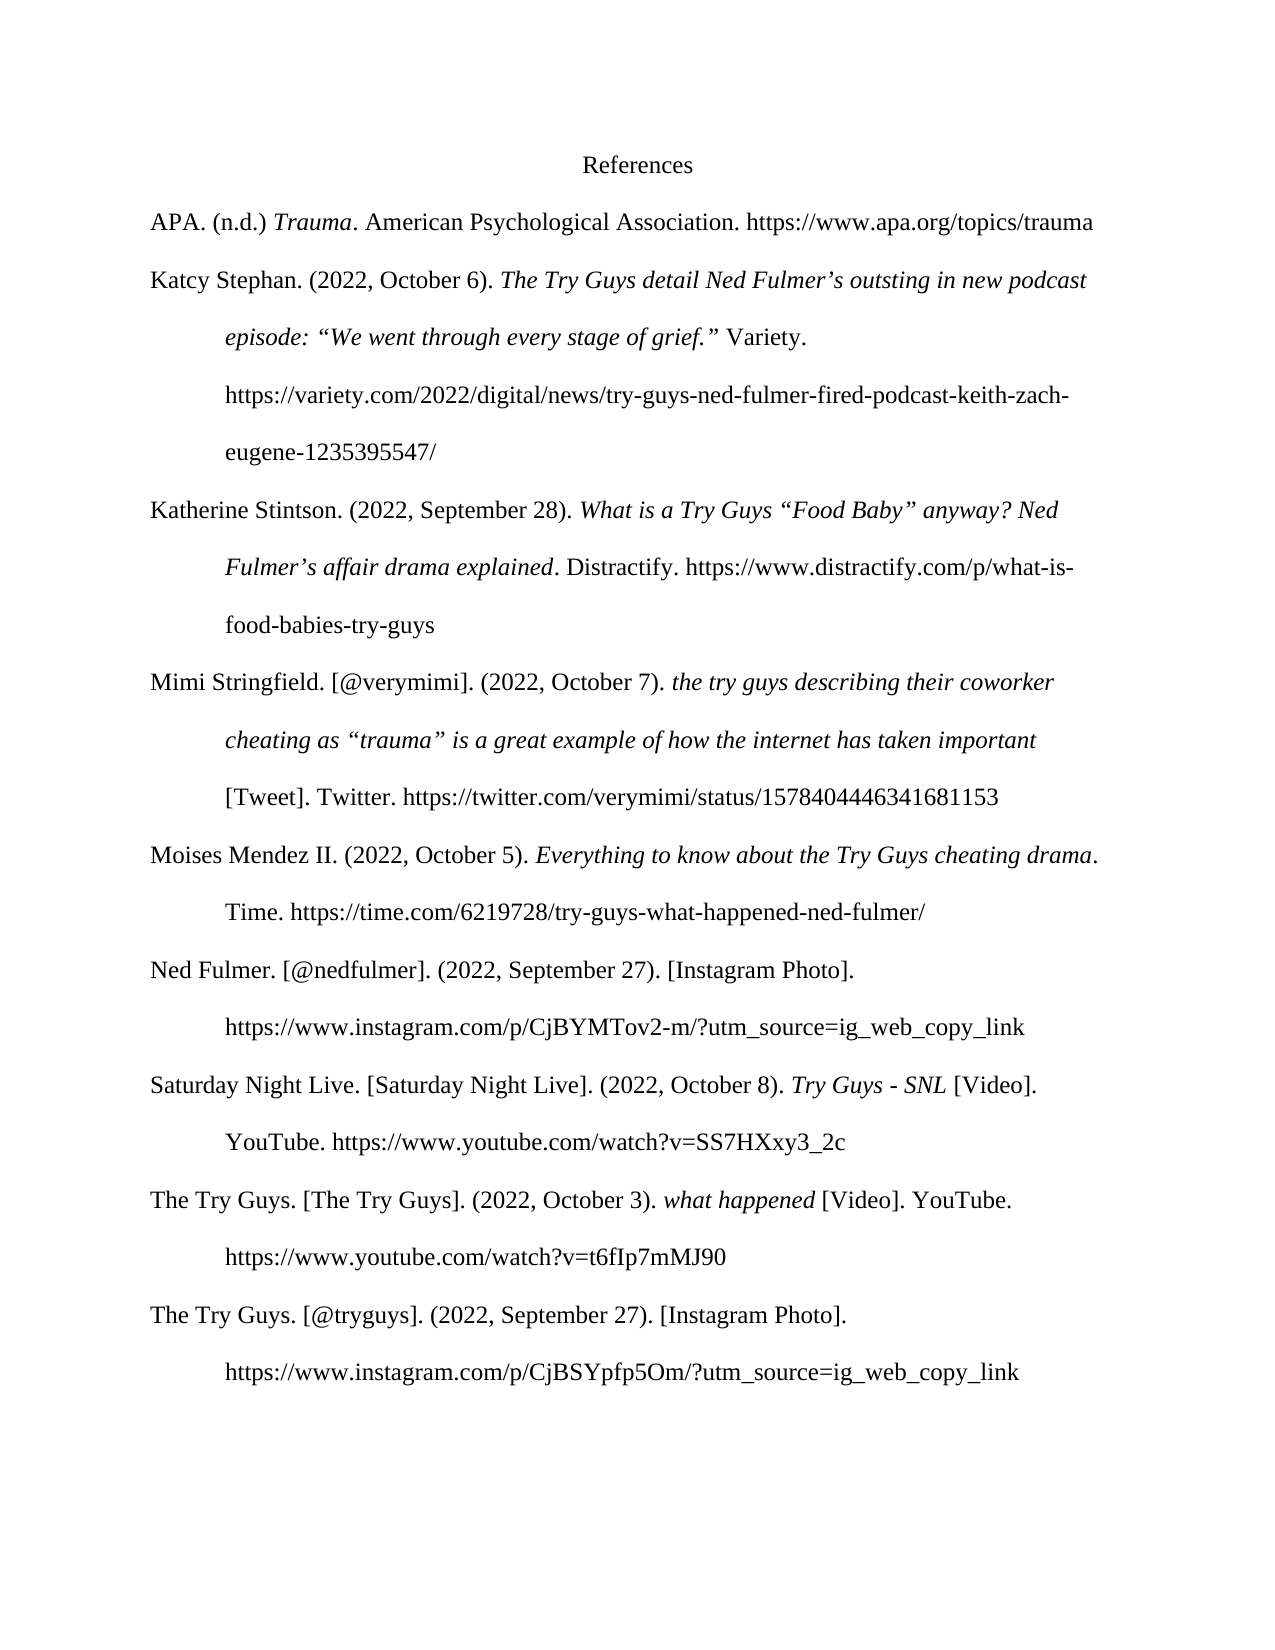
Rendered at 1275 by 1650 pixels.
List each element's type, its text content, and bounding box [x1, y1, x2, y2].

text Mimi Stringfield. [@verymimi]. (2022, October 7). the try guys describing their coworker cheating as “trauma” is a great example of how the internet has taken important [Tweet]. Twitter. https://twitter.com/verymimi/status/1578404446341681153 [150, 667, 1125, 811]
text The Try Guys. [@tryguys]. (2022, September 27). [Instagram Photo]. https://www.instagram.com/p/CjBSYpfp5Om/?utm_source=ig_web_copy_link [150, 1300, 1125, 1386]
text Moises Mendez II. (2022, October 5). Everything to know about the Try Guys cheating drama. Time. https://time.com/6219728/try-guys-what-happened-ned-fulmer/ [150, 840, 1125, 926]
text The Try Guys. [The Try Guys]. (2022, October 3). what happened [Video]. YouTube. https://www.youtube.com/watch?v=t6fIp7mMJ90 [150, 1185, 1125, 1271]
text Katherine Stintson. (2022, September 28). What is a Try Guys “Food Baby” anyway? Ned Fulmer’s affair drama explained. Distractify. https://www.distractify.com/p/what-is-food-babies-try-guys [150, 495, 1125, 639]
text APA. (n.d.) Trauma. American Psychological Association. https://www.apa.org/topics/trauma [150, 207, 1125, 236]
text Ned Fulmer. [@nedfulmer]. (2022, September 27). [Instagram Photo]. https://www.instagram.com/p/CjBYMTov2-m/?utm_source=ig_web_copy_link [150, 955, 1125, 1041]
text Katcy Stephan. (2022, October 6). The Try Guys detail Ned Fulmer’s outsting in new podcast episode: “We went through every stage of grief.” Variety. https://variety.com/2022/digital/news/try-guys-ned-fulmer-fired-podcast-keith-zach-eugene-1235395547/ [150, 265, 1125, 466]
text Saturday Night Live. [Saturday Night Live]. (2022, October 8). Try Guys - SNL [Video]. YouTube. https://www.youtube.com/watch?v=SS7HXxy3_2c [150, 1070, 1125, 1156]
text References [150, 150, 1125, 179]
